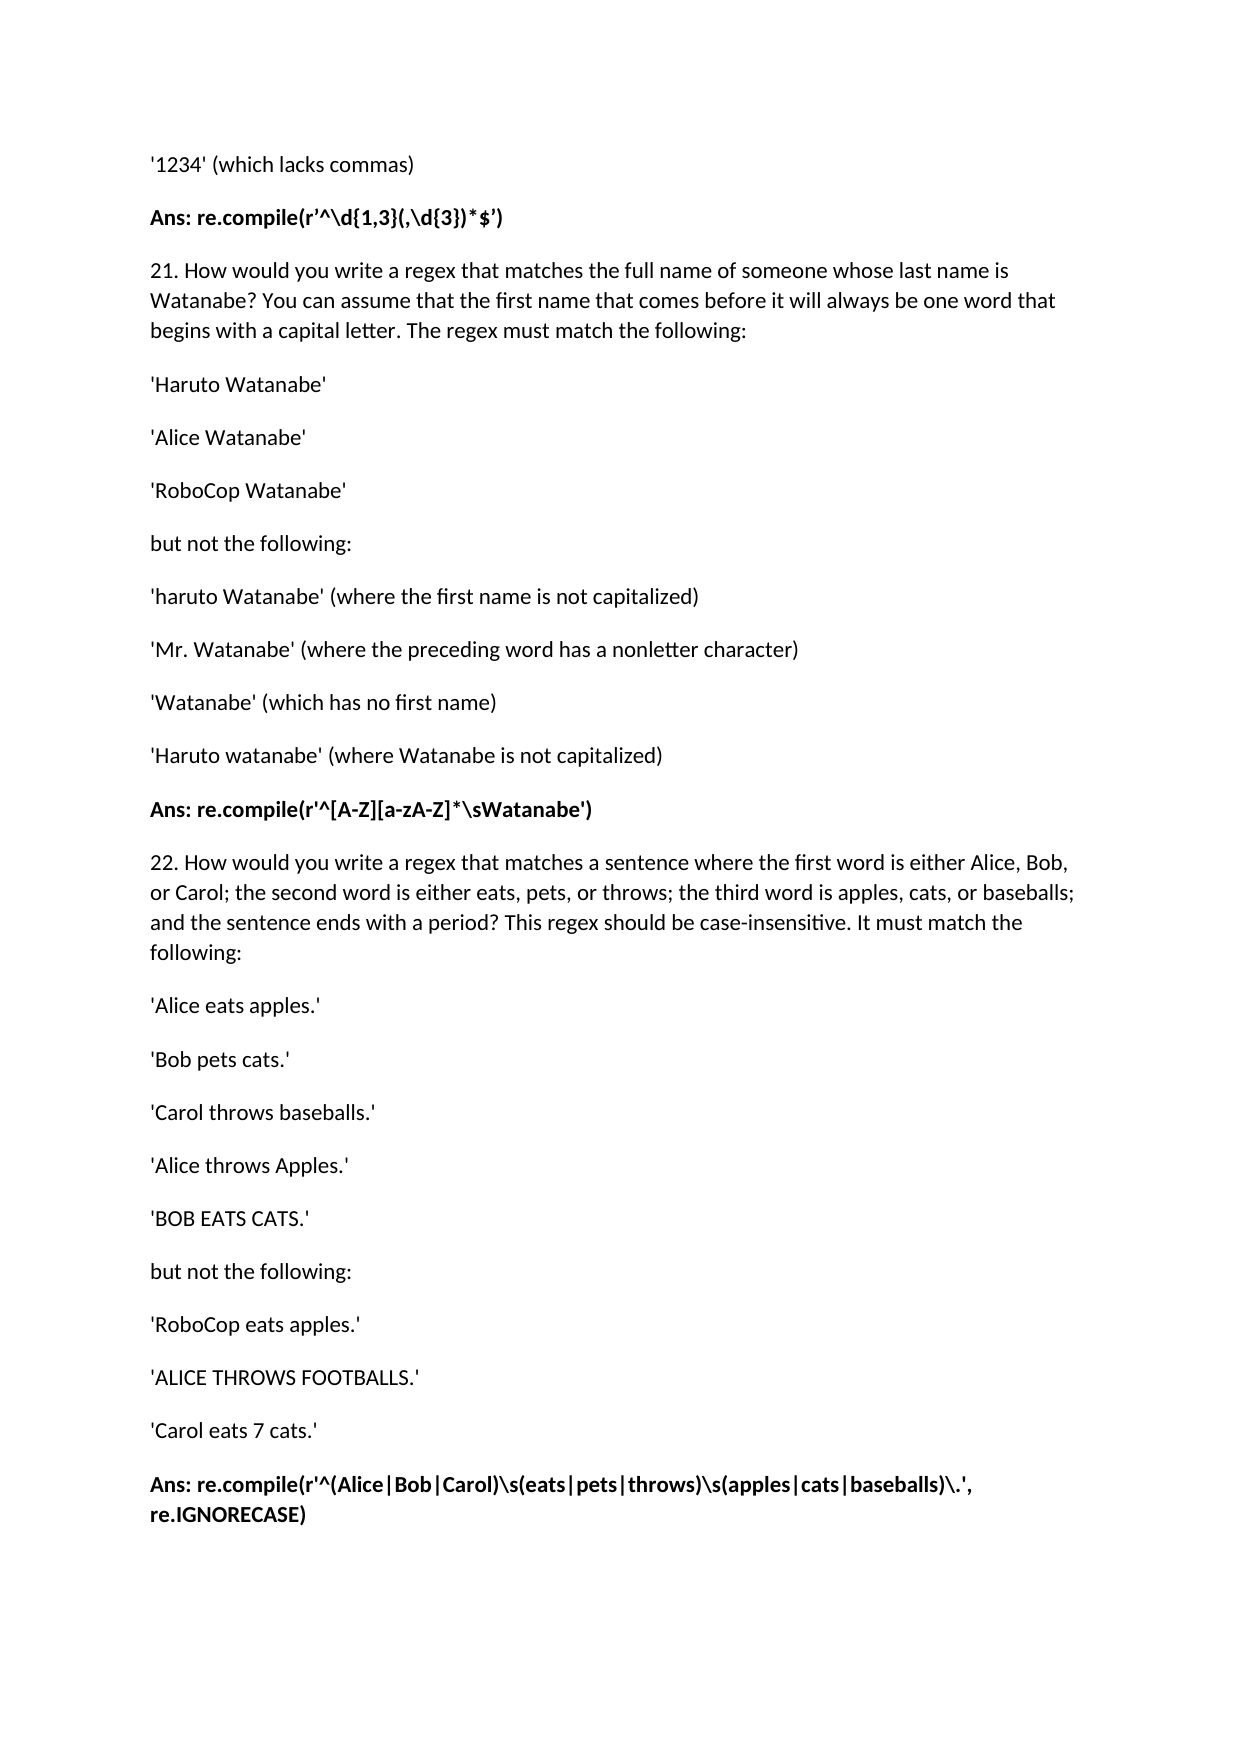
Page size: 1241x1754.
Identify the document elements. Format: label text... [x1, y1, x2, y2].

text 'Alice eats apples.' [150, 992, 1090, 1020]
text 'BOB EATS CATS.' [150, 1204, 1090, 1232]
text 'Carol eats 7 cats.' [150, 1417, 1090, 1445]
text 'Carol throws baseballs.' [150, 1098, 1090, 1126]
text 'Alice Watanabe' [150, 423, 1090, 451]
text 'haruto Watanabe' (where the first name is not capitalized) [150, 582, 1090, 610]
text Ans: re.compile(r’^\d{1,3}(,\d{3})*$’) [150, 203, 1090, 231]
text 'Haruto watanabe' (where Watanabe is not capitalized) [150, 742, 1090, 770]
text 'Bob pets cats.' [150, 1045, 1090, 1073]
text but not the following: [150, 529, 1090, 557]
text but not the following: [150, 1257, 1090, 1285]
text Ans: re.compile(r'^[A-Z][a-zA-Z]*\sWatanabe') [150, 795, 1090, 823]
text 'RoboCop eats apples.' [150, 1310, 1090, 1338]
text 'Watanabe' (which has no first name) [150, 688, 1090, 717]
text 'Mr. Watanabe' (where the preceding word has a nonletter character) [150, 635, 1090, 663]
text 21. How would you write a regex that matches the full name of someone whose last name is Watanabe? You can assume that the first name that comes before it will always be one word that begins with a capital letter. The regex must match the following: [150, 256, 1090, 345]
text 22. How would you write a regex that matches a sentence where the first word is either Alice, Bob, or Carol; the second word is either eats, pets, or throws; the third word is apples, cats, or baseballs; and the sentence ends with a period? This regex should be case-insensitive. It must match the following: [150, 848, 1090, 967]
text 'ALICE THROWS FOOTBALLS.' [150, 1363, 1090, 1392]
text '1234' (which lacks commas) [150, 150, 1090, 178]
text 'Haruto Watanabe' [150, 370, 1090, 398]
text 'Alice throws Apples.' [150, 1151, 1090, 1179]
text 'RoboCop Watanabe' [150, 476, 1090, 504]
text Ans: re.compile(r'^(Alice|Bob|Carol)\s(eats|pets|throws)\s(apples|cats|baseballs)\.', re.IGNORECASE) [150, 1470, 1090, 1528]
